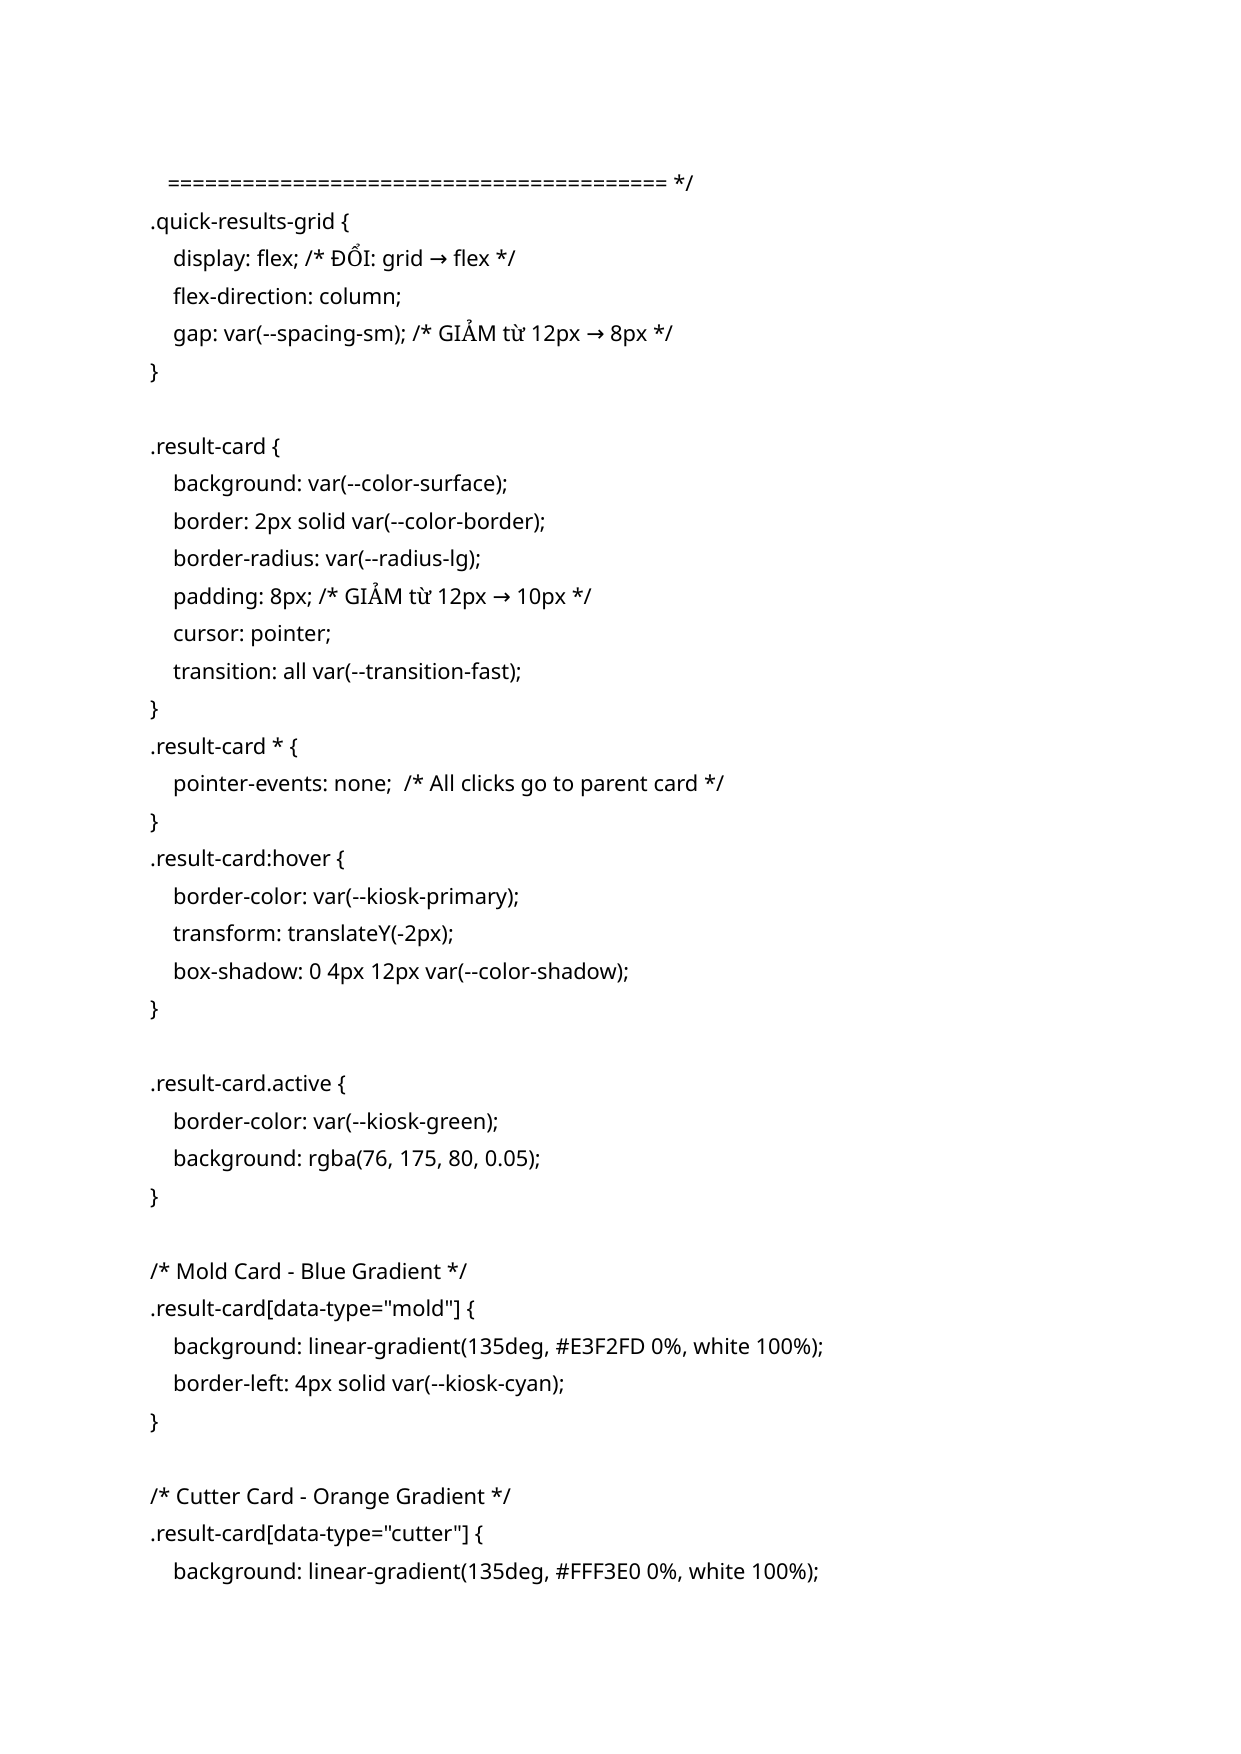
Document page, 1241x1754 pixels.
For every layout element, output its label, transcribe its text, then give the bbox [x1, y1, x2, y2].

text } [150, 689, 1090, 727]
text gap: var(--spacing-sm); /* GIẢM từ 12px → 8px */ [150, 314, 1090, 352]
text flex-direction: column; [150, 277, 1090, 314]
text /* Cutter Card - Orange Gradient */ [150, 1477, 1090, 1514]
text background: rgba(76, 175, 80, 0.05); [150, 1139, 1090, 1177]
text pointer-events: none; /* All clicks go to parent card */ [150, 764, 1090, 802]
text /* Mold Card - Blue Gradient */ [150, 1252, 1090, 1289]
text } [150, 1402, 1090, 1439]
text .quick-results-grid { [150, 202, 1090, 239]
text border-color: var(--kiosk-green); [150, 1102, 1090, 1139]
text .result-card[data-type="cutter"] { [150, 1514, 1090, 1552]
text } [150, 989, 1090, 1027]
text box-shadow: 0 4px 12px var(--color-shadow); [150, 952, 1090, 989]
text border-color: var(--kiosk-primary); [150, 877, 1090, 914]
text .result-card { [150, 427, 1090, 464]
text padding: 8px; /* GIẢM từ 12px → 10px */ [150, 577, 1090, 614]
text border: 2px solid var(--color-border); [150, 502, 1090, 539]
text background: var(--color-surface); [150, 464, 1090, 502]
text .result-card.active { [150, 1064, 1090, 1102]
text transform: translateY(-2px); [150, 914, 1090, 952]
text display: flex; /* ĐỔI: grid → flex */ [150, 239, 1090, 277]
text background: linear-gradient(135deg, #E3F2FD 0%, white 100%); [150, 1327, 1090, 1364]
text .result-card:hover { [150, 839, 1090, 877]
text border-radius: var(--radius-lg); [150, 539, 1090, 577]
text transition: all var(--transition-fast); [150, 652, 1090, 689]
text } [150, 802, 1090, 839]
text border-left: 4px solid var(--kiosk-cyan); [150, 1364, 1090, 1402]
text .result-card * { [150, 727, 1090, 764]
text } [150, 352, 1090, 389]
text .result-card[data-type="mold"] { [150, 1289, 1090, 1327]
text cursor: pointer; [150, 614, 1090, 652]
text } [150, 1177, 1090, 1214]
text background: linear-gradient(135deg, #FFF3E0 0%, white 100%); [150, 1552, 1090, 1589]
text ======================================== */ [150, 164, 1090, 202]
